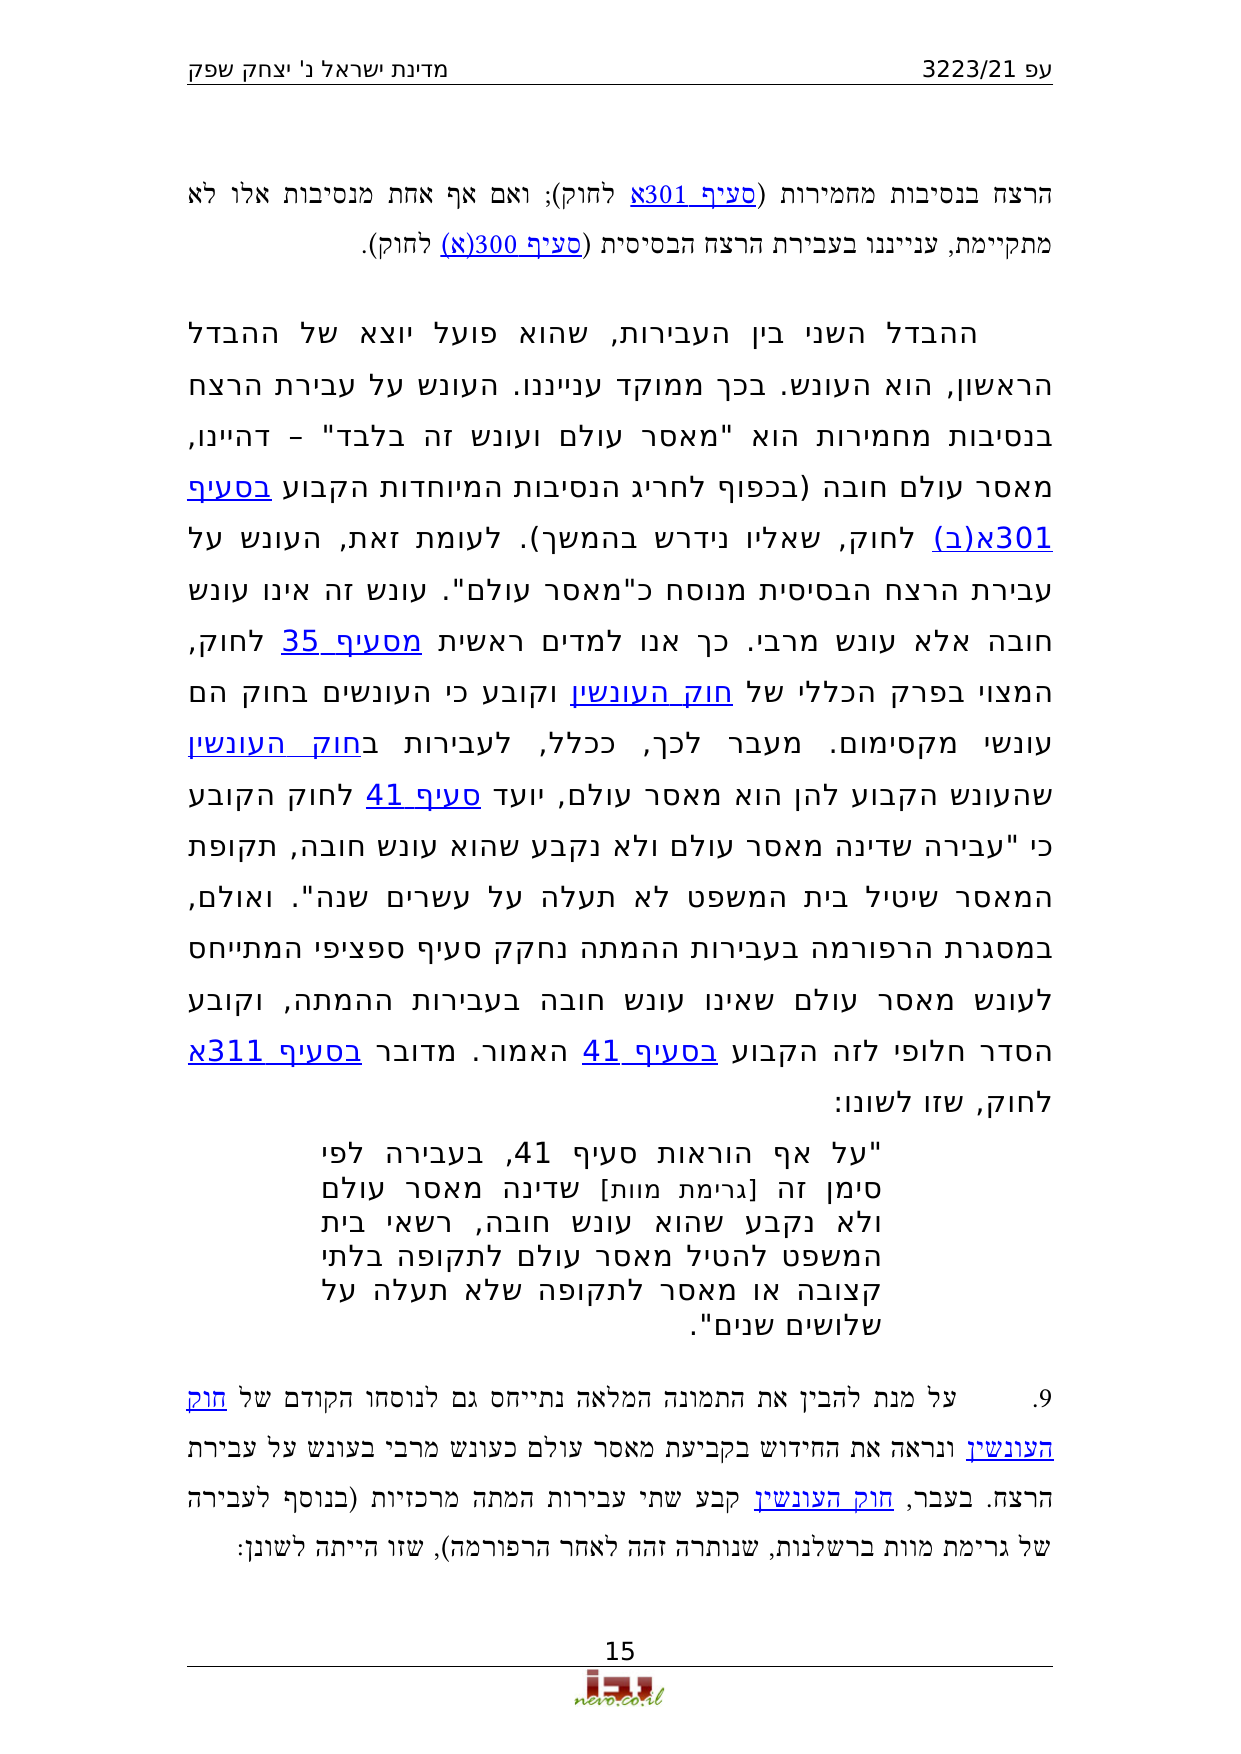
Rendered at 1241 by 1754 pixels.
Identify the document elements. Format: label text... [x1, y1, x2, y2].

picture [574, 1669, 666, 1707]
list על מנת להבין את התמונה המלאה נתייחס גם לנוסחו הקודם של חוק העונשין ונראה את החידוש בקביעת מאסר עולם כעונש מרבי בעונש על עבירת הרצח. בעבר, חוק העונשין קבע שתי עבירות המתה מרכזיות (בנוסף לעבירה של גרימת מוות ברשלנות, שנותרה זהה לאחר הרפורמה), שזו הייתה לשונן: [187, 1381, 1053, 1564]
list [187, 177, 1053, 260]
text "על אף הוראות סעיף 41, בעבירה לפי סימן זה [גרימת מוות] שדינה מאסר עולם ולא נקבע שהוא עונש חובה, רשאי בית המשפט להטיל מאסר עולם לתקופה בלתי קצובה או מאסר לתקופה שלא תעלה על שלושים שנים". [321, 1136, 882, 1342]
text ההבדל השני בין העבירות, שהוא פועל יוצא של ההבדל הראשון, הוא העונש. בכך ממוקד ענייננו. העונש על עבירת הרצח בנסיבות מחמירות הוא "מאסר עולם ועונש זה בלבד" – דהיינו, מאסר עולם חובה (בכפוף לחריג הנסיבות המיוחדות הקבוע בסעיף 301א(ב) לחוק, שאליו נידרש בהמשך). לעומת זאת, העונש על עבירת הרצח הבסיסית מנוסח כ"מאסר עולם". עונש זה אינו עונש חובה אלא עונש מרבי. כך אנו למדים ראשית מסעיף 35 לחוק, המצוי בפרק הכללי של חוק העונשין וקובע כי העונשים בחוק הם עונשי מקסימום. מעבר לכך, ככלל, לעבירות בחוק העונשין שהעונש הקבוע להן הוא מאסר עולם, יועד סעיף 41 לחוק הקובע כי "עבירה שדינה מאסר עולם ולא נקבע שהוא עונש חובה, תקופת המאסר שיטיל בית המשפט לא תעלה על עשרים שנה". ואולם, במסגרת הרפורמה בעבירות ההמתה נחקק סעיף ספציפי המתייחס לעונש מאסר עולם שאינו עונש חובה בעבירות ההמתה, וקובע הסדר חלופי לזה הקבוע בסעיף 41 האמור. מדובר בסעיף 311א לחוק, שזו לשונו: [187, 316, 1053, 1119]
